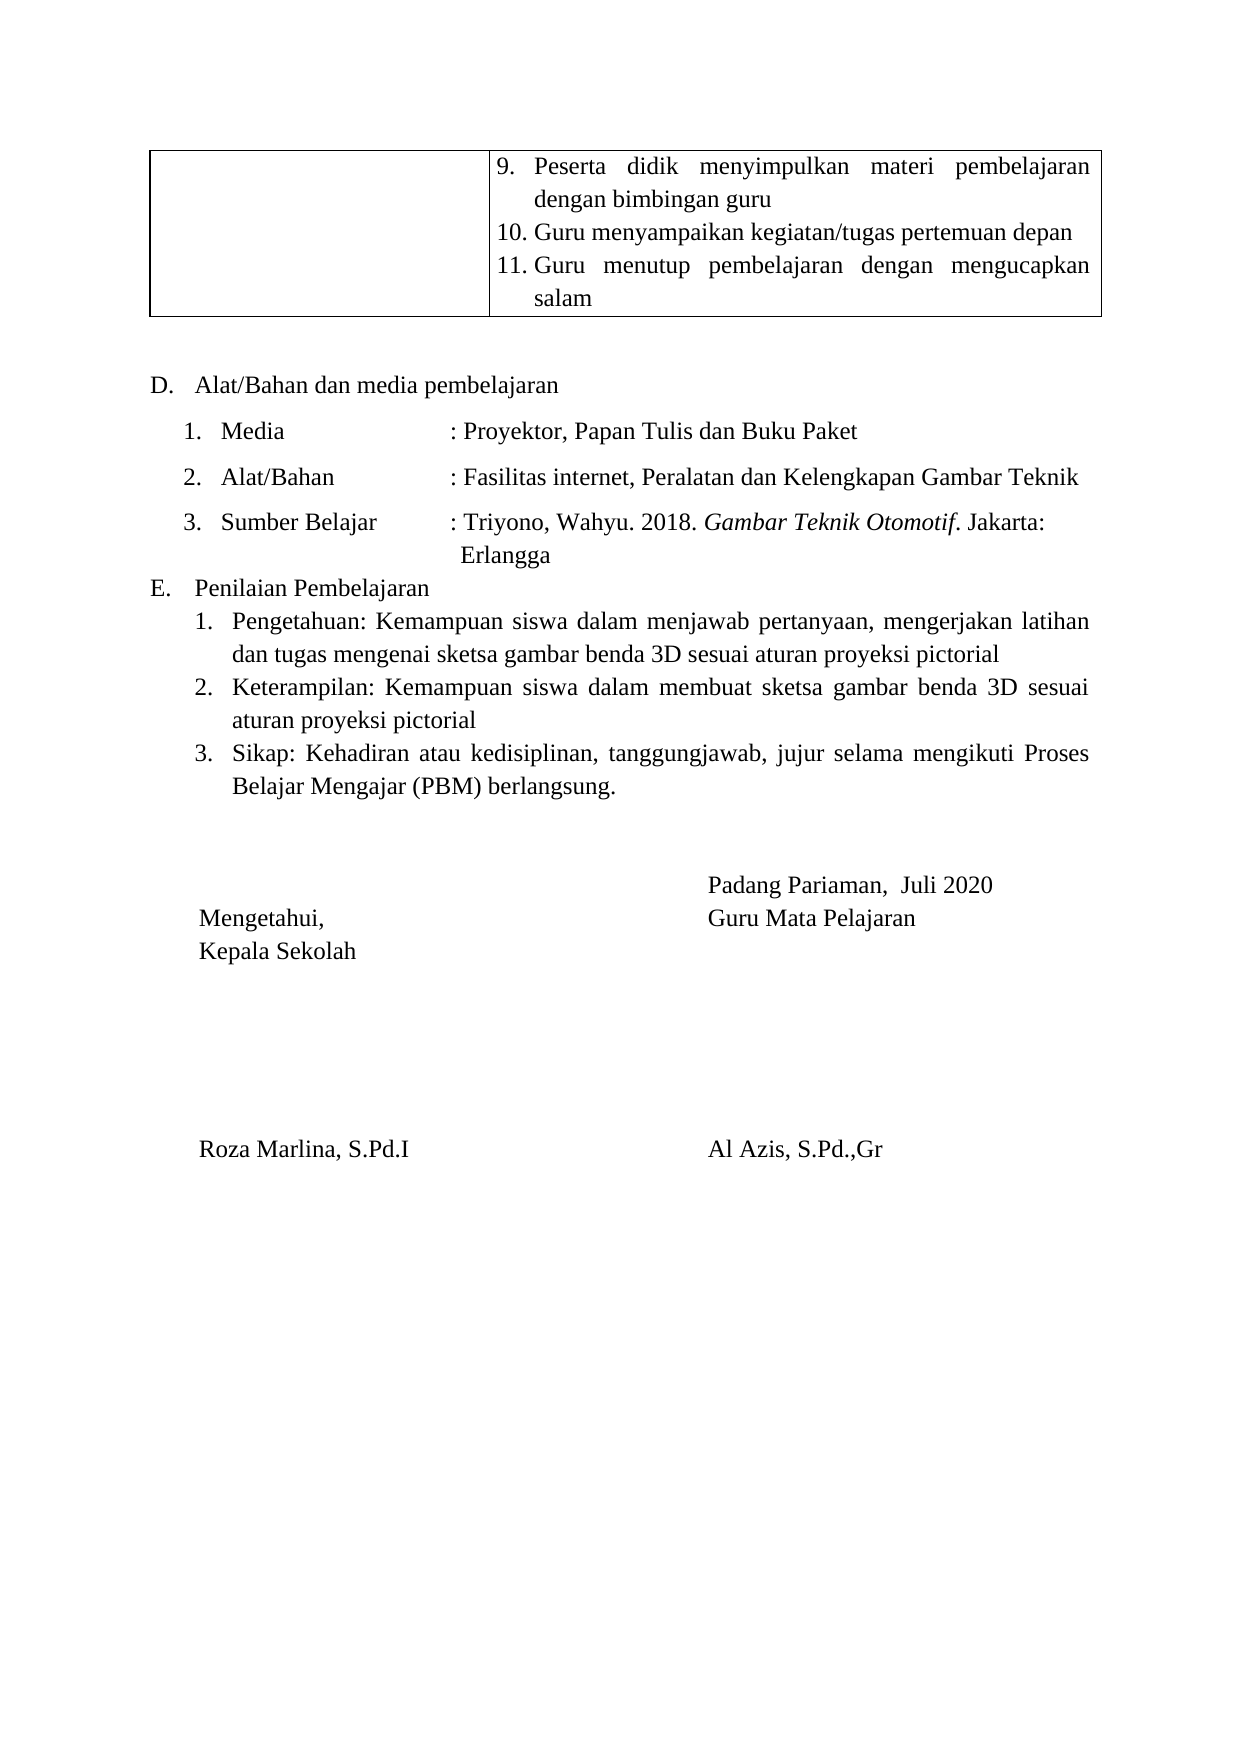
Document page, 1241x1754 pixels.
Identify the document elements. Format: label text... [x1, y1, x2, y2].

list Erlangga [460, 540, 1090, 569]
list Sumber Belajar : Triyono, Wahyu. 2018. Gambar Teknik Otomotif. Jakarta: [183, 507, 1090, 536]
list Penilaian Pembelajaran [150, 573, 1090, 602]
list Keterampilan: Kemampuan siswa dalam membuat sketsa gambar benda 3D sesuai aturan proyeksi pictorial [194, 672, 1090, 734]
list Alat/Bahan dan media pembelajaran [150, 371, 1090, 399]
list Sikap: Kehadiran atau kedisiplinan, tanggungjawab, jujur selama mengikuti Proses Belajar Mengajar (PBM) berlangsung. [194, 738, 1090, 800]
list Pengetahuan: Kemampuan siswa dalam menjawab pertanyaan, mengerjakan latihan dan tugas mengenai sketsa gambar benda 3D sesuai aturan proyeksi pictorial [194, 606, 1090, 668]
list Media : Proyektor, Papan Tulis dan Buku Paket [183, 416, 1090, 445]
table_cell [151, 151, 489, 316]
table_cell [490, 151, 1101, 316]
table_header Mengetahui, Kepala Sekolah Roza Marlina, S.Pd.I [188, 870, 696, 1167]
list Alat/Bahan : Fasilitas internet, Peralatan dan Kelengkapan Gambar Teknik [183, 462, 1090, 490]
table_header Padang Pariaman, Juli 2020 Guru Mata Pelajaran Al Azis, S.Pd.,Gr [696, 870, 1101, 1167]
